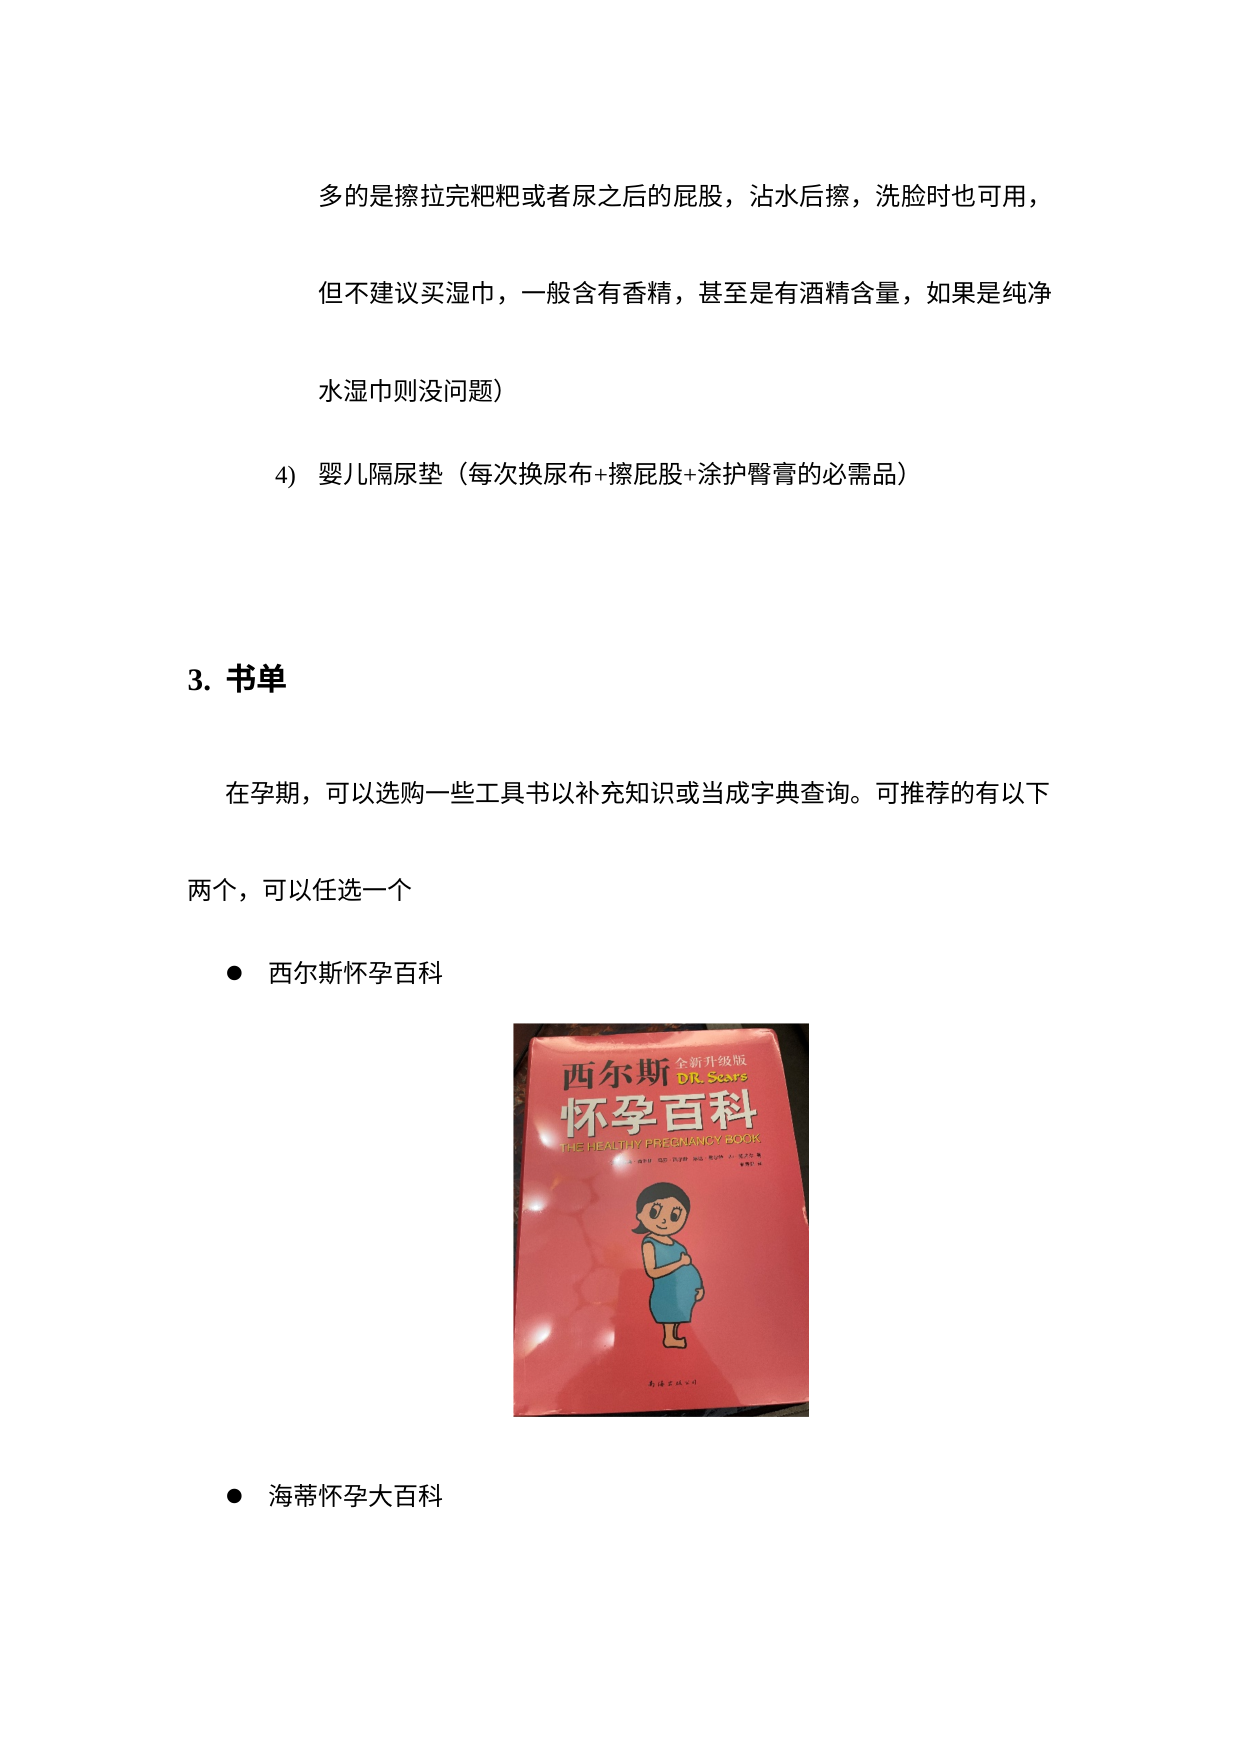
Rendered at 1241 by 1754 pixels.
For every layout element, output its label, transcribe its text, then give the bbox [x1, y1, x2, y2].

list 西尔斯怀孕百科 [225, 939, 1053, 1004]
subtitle 书单 [187, 644, 1053, 709]
text 在孕期，可以选购一些工具书以补充知识或当成字典查询。可推荐的有以下两个，可以任选一个 [187, 759, 1053, 921]
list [275, 162, 1053, 422]
picture [514, 1024, 809, 1416]
list 海蒂怀孕大百科 [225, 1462, 1053, 1527]
list 婴儿隔尿垫（每次换尿布+擦屁股+涂护臀膏的必需品） [275, 440, 1053, 505]
